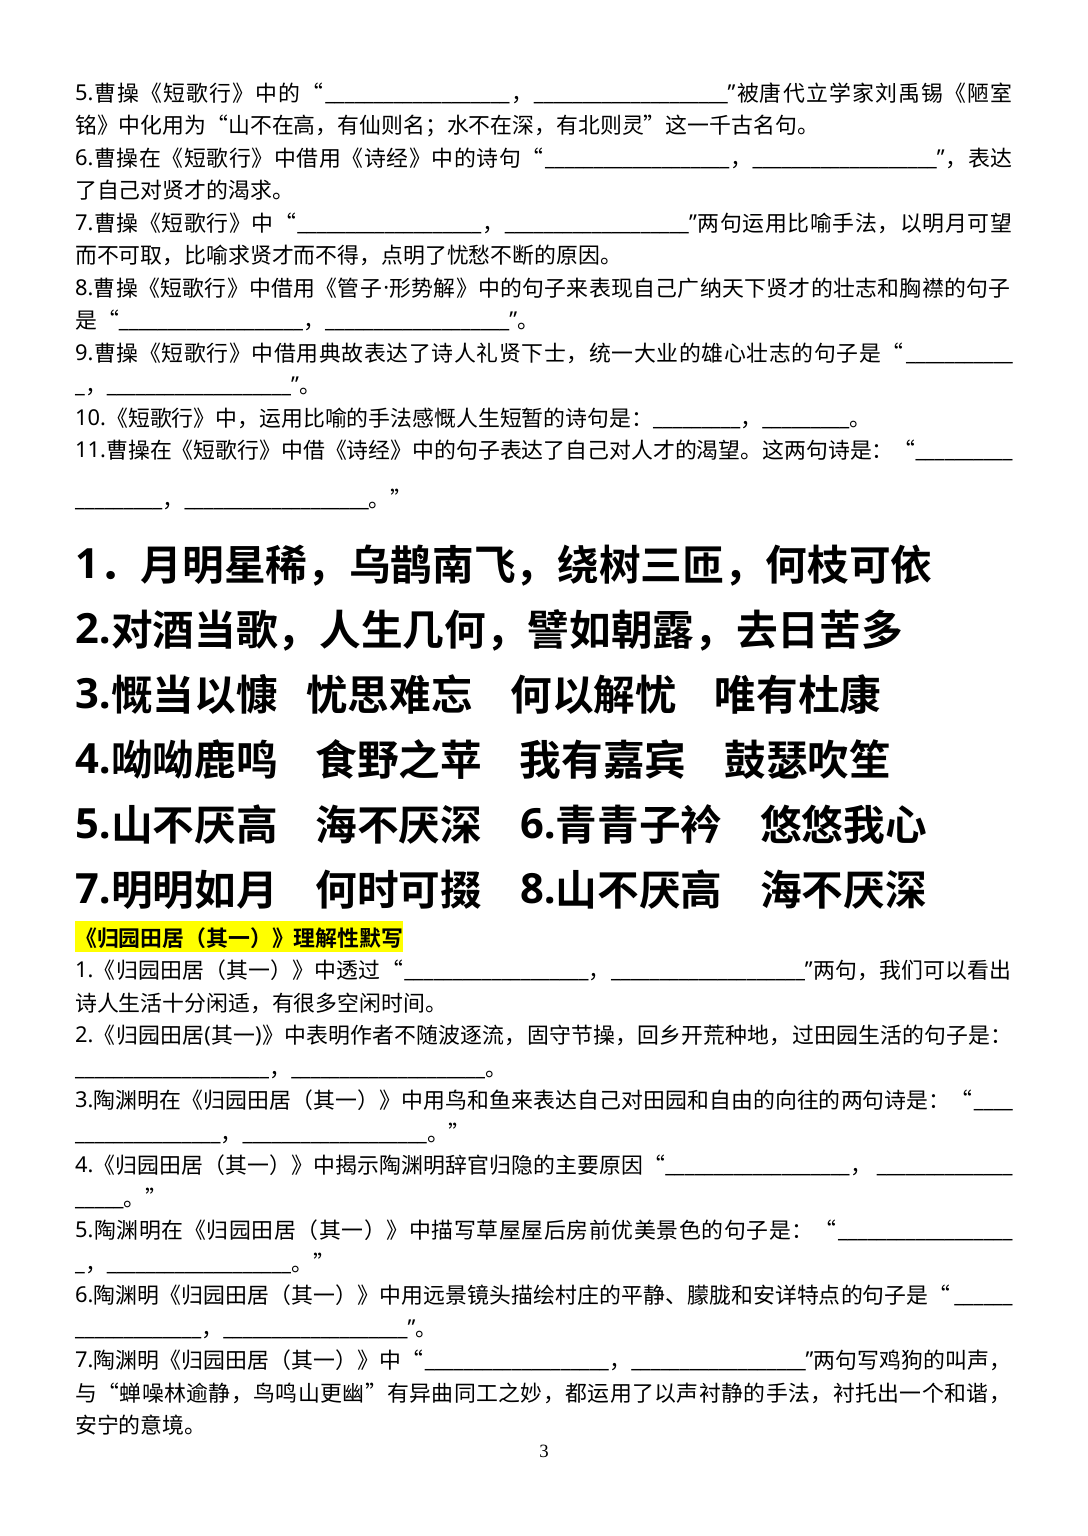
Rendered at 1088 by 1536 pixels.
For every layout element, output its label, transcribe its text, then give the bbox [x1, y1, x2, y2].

text 3.慨当以慷 忧思难忘 何以解忧 唯有杜康 [75, 660, 1012, 725]
text 7.明明如月 何时可掇 8.山不厌高 海不厌深 [75, 855, 1012, 920]
text 3.陶渊明在《归园田居（其一）》中用鸟和鱼来表达自己对田园和自由的向往的两句诗是：“___________________，___________________。” [75, 1083, 1012, 1148]
text 6.曹操在《短歌行》中借用《诗经》中的诗句“___________________，___________________”，表达了自己对贤才的渴求。 [75, 140, 1012, 205]
text 8.曹操《短歌行》中借用《管子·形势解》中的句子来表现自己广纳天下贤才的壮志和胸襟的句子是“___________________，___________________”。 [75, 270, 1012, 335]
text 6.陶渊明《归园田居（其一）》中用远景镜头描绘村庄的平静、朦胧和安详特点的句子是“___________________，___________________”。 [75, 1278, 1012, 1343]
text 5.陶渊明在《归园田居（其一）》中描写草屋屋后房前优美景色的句子是：“___________________，___________________。” [75, 1213, 1012, 1278]
text 11.曹操在《短歌行》中借《诗经》中的句子表达了自己对人才的渴望。这两句诗是：“___________________，___________________。” [75, 433, 1012, 530]
text 7.曹操《短歌行》中“___________________，___________________”两句运用比喻手法，以明月可望而不可取，比喻求贤才而不得，点明了忧愁不断的原因。 [75, 205, 1012, 270]
text 9.曹操《短歌行》中借用典故表达了诗人礼贤下士，统一大业的雄心壮志的句子是“____________，___________________”。 [75, 335, 1012, 400]
text 《归园田居（其一）》理解性默写 [75, 920, 1012, 953]
text 5.山不厌高 海不厌深 6.青青子衿 悠悠我心 [75, 790, 1012, 855]
text 10.《短歌行》中，运用比喻的手法感慨人生短暂的诗句是：_________，_________。 [75, 400, 1012, 433]
text 1．月明星稀，乌鹊南飞，绕树三匝，何枝可依 [75, 530, 1012, 595]
text 7.陶渊明《归园田居（其一）》中“___________________，__________________”两句写鸡狗的叫声，与“蝉噪林逾静，鸟鸣山更幽”有异曲同工之妙，都运用了以声衬静的手法，衬托出一个和谐，安宁的意境。 [75, 1343, 1012, 1440]
text 4.呦呦鹿鸣 食野之苹 我有嘉宾 鼓瑟吹笙 [75, 725, 1012, 790]
text 4.《归园田居（其一）》中揭示陶渊明辞官归隐的主要原因“___________________， ___________________。” [75, 1148, 1012, 1213]
text 1.《归园田居（其一）》中透过“___________________，____________________”两句，我们可以看出诗人生活十分闲适，有很多空闲时间。 [75, 953, 1012, 1018]
text 2.《归园田居(其一)》中表明作者不随波逐流，固守节操，回乡开荒种地，过田园生活的句子是：____________________，____________________。 [75, 1018, 1012, 1083]
text 2.对酒当歌，人生几何，譬如朝露，去日苦多 [75, 595, 1012, 660]
text 5.曹操《短歌行》中的“___________________，____________________”被唐代立学家刘禹锡《陋室铭》中化用为“山不在高，有仙则名；水不在深，有北则灵”这一千古名句。 [75, 75, 1012, 140]
